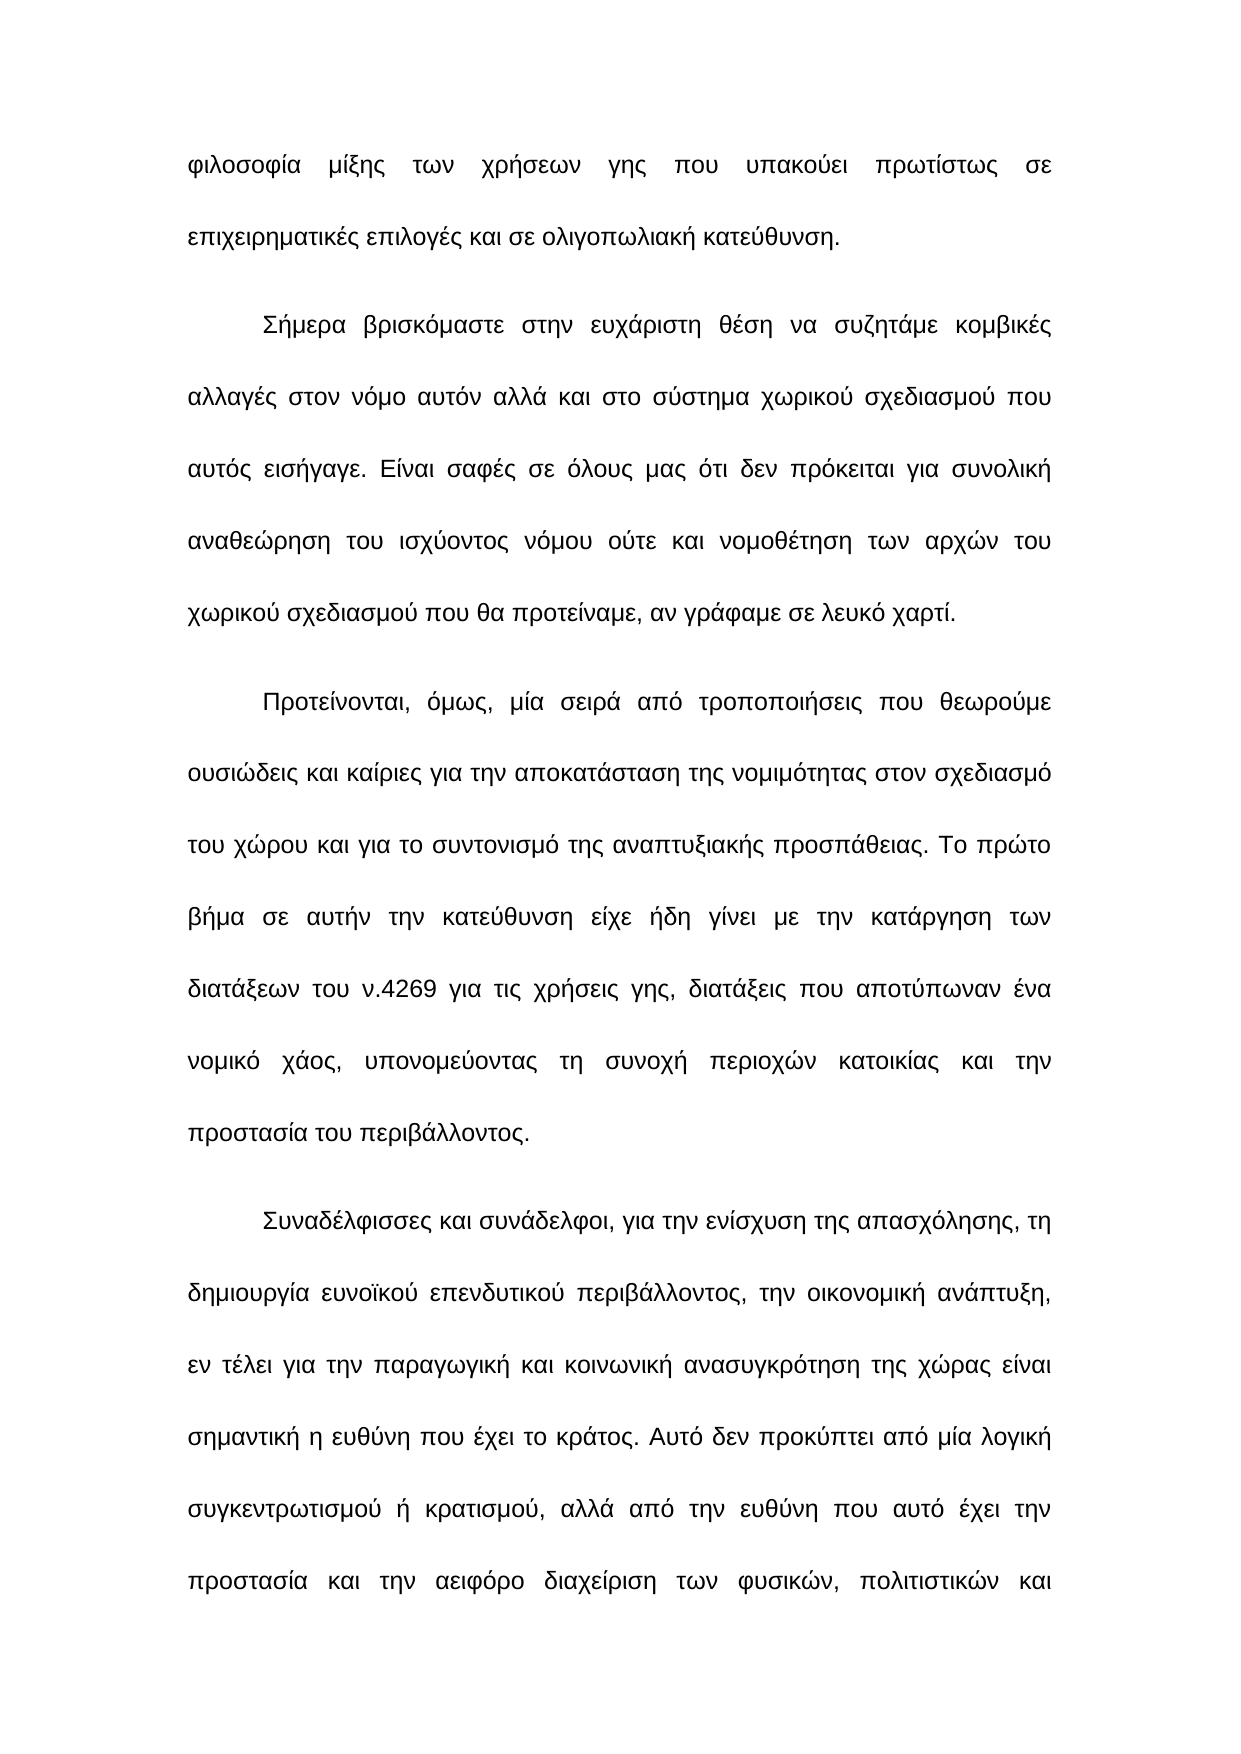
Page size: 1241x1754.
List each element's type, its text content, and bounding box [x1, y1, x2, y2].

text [187, 1206, 1053, 1594]
text Προτείνονται, όμως, μία σειρά από τροποποιήσεις που θεωρούμε ουσιώδεις και καίριες για την αποκατάσταση της νομιμότητας στον σχεδιασμό του χώρου και για το συντονισμό της αναπτυξιακής προσπάθειας. Το πρώτο βήμα σε αυτήν την κατεύθυνση είχε ήδη γίνει με την κατάργηση των διατάξεων του ν.4269 για τις χρήσεις γης, διατάξεις που αποτύπωναν ένα νομικό χάος, υπονομεύοντας τη συνοχή περιοχών κατοικίας και την προστασία του περιβάλλοντος. [187, 686, 1053, 1146]
text Σήμερα βρισκόμαστε στην ευχάριστη θέση να συζητάμε κομβικές αλλαγές στον νόμο αυτόν αλλά και στο σύστημα χωρικού σχεδιασμού που αυτός εισήγαγε. Είναι σαφές σε όλους μας ότι δεν πρόκειται για συνολική αναθεώρηση του ισχύοντος νόμου ούτε και νομοθέτηση των αρχών του χωρικού σχεδιασμού που θα προτείναμε, αν γράφαμε σε λευκό χαρτί. [187, 310, 1053, 627]
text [187, 150, 1053, 251]
